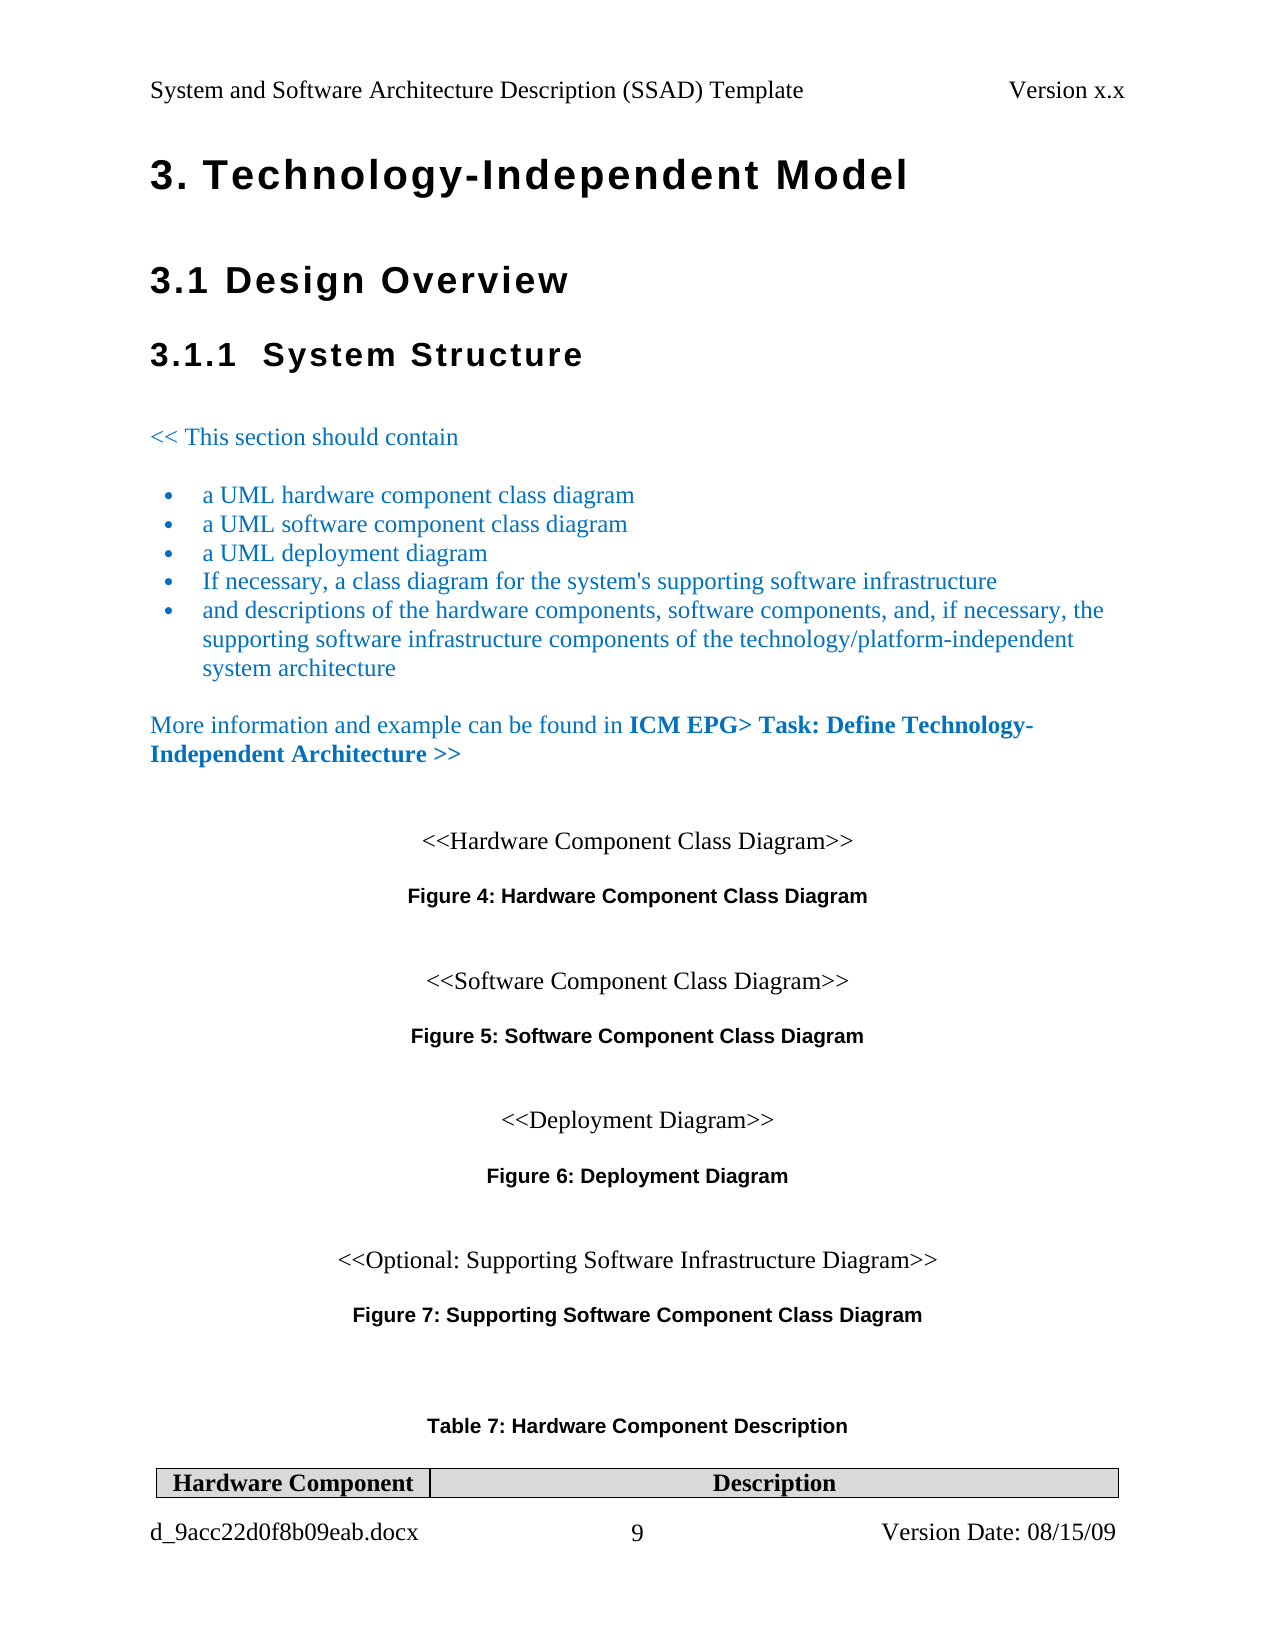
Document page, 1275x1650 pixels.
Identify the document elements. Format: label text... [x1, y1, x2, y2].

subtitle Design Overview [150, 258, 1125, 301]
table_header Description [431, 1469, 1118, 1497]
text Figure 4: Hardware Component Class Diagram [150, 884, 1125, 908]
text << This section should contain [150, 422, 1125, 451]
list a UML hardware component class diagram [165, 480, 1125, 509]
text <<Optional: Supporting Software Infrastructure Diagram>> [150, 1245, 1125, 1274]
list If necessary, a class diagram for the system's supporting software infrastructure [165, 566, 1125, 595]
list a UML software component class diagram [165, 509, 1125, 538]
text Figure 6: Deployment Diagram [150, 1163, 1125, 1187]
text Figure 5: Software Component Class Diagram [150, 1024, 1125, 1048]
text Figure 7: Supporting Software Component Class Diagram [150, 1303, 1125, 1327]
list and descriptions of the hardware components, software components, and, if necessary, the supporting software infrastructure components of the technology/platform-independent system architecture [165, 595, 1125, 681]
text Table 7: Hardware Component Description [150, 1414, 1125, 1438]
list a UML deployment diagram [165, 538, 1125, 566]
text <<Hardware Component Class Diagram>> [150, 826, 1125, 855]
text More information and example can be found in ICM EPG> Task: Define Technology-Independent Architecture >> [150, 711, 1125, 768]
text <<Software Component Class Diagram>> [150, 966, 1125, 994]
table_header Hardware Component [157, 1469, 429, 1497]
text <<Deployment Diagram>> [150, 1106, 1125, 1134]
subtitle Technology-Independent Model [150, 150, 1125, 198]
subtitle System Structure [150, 336, 1125, 374]
